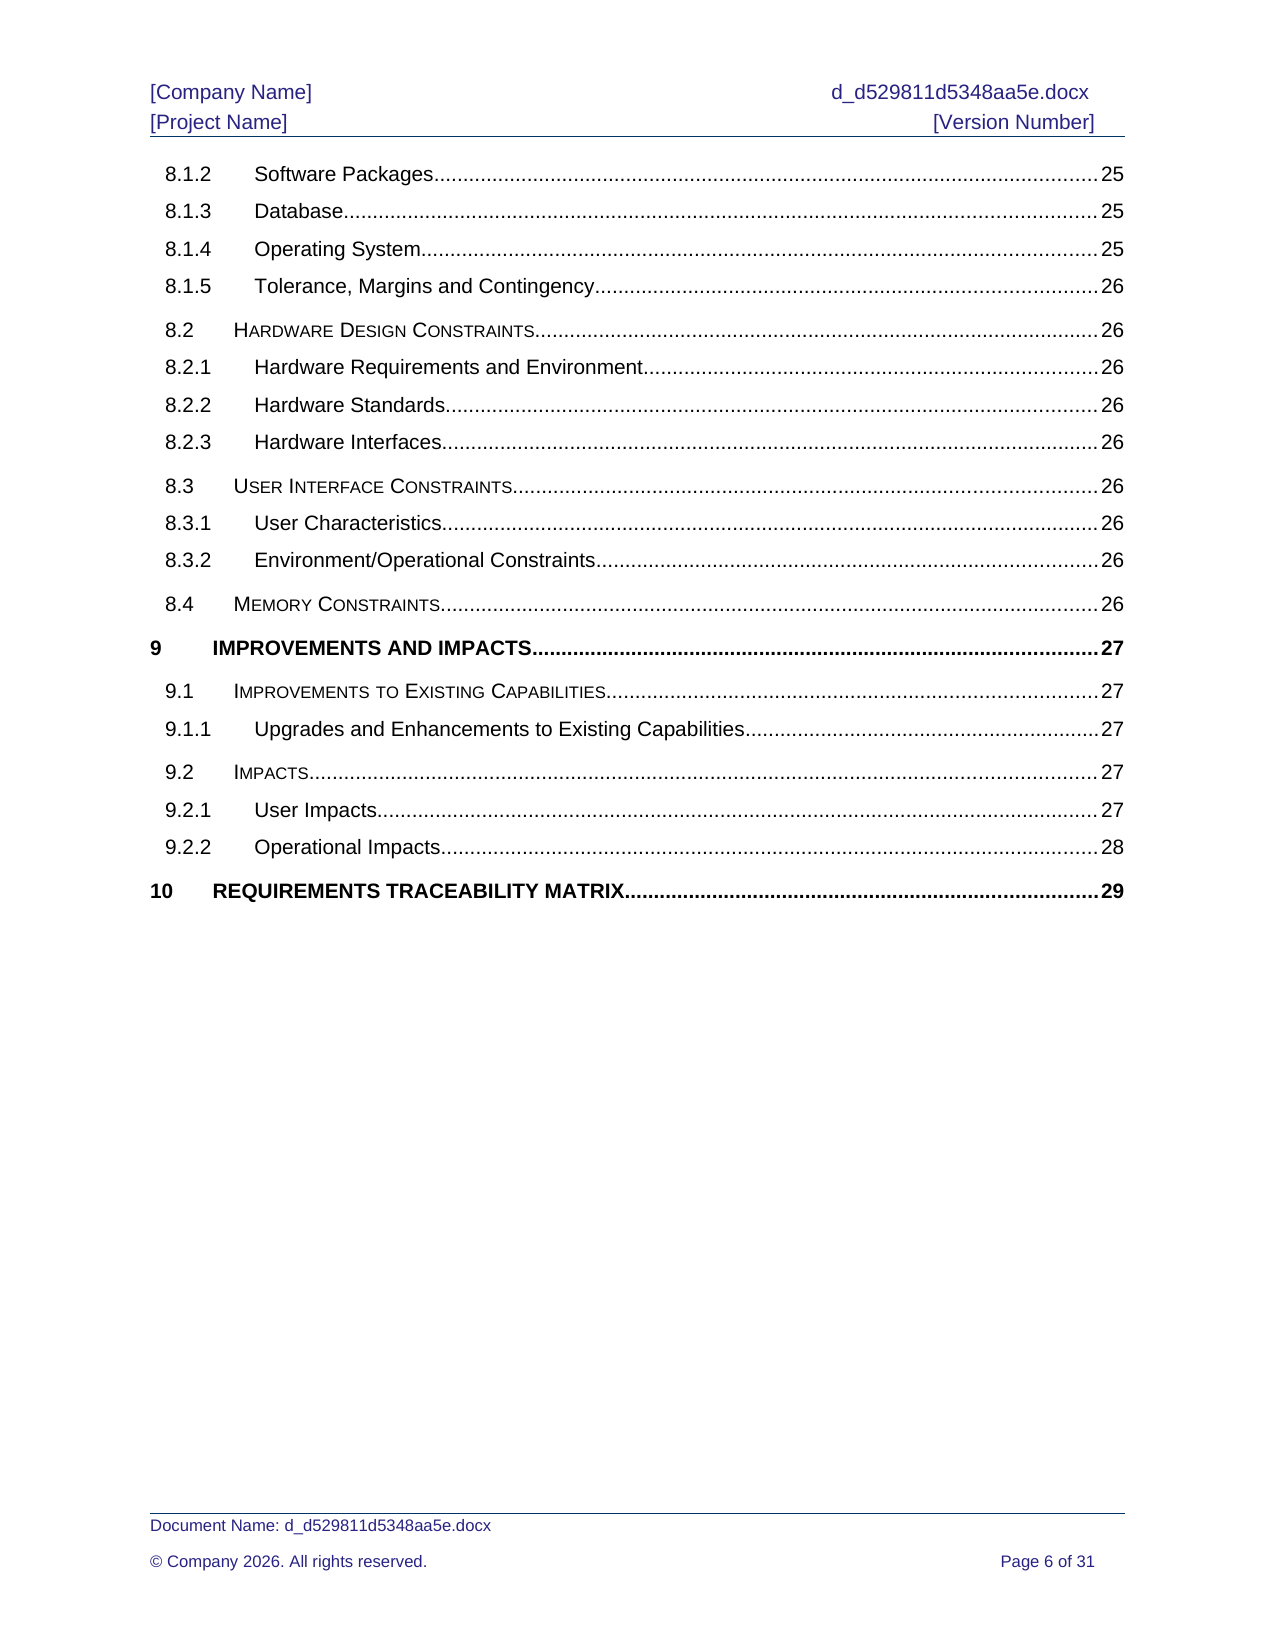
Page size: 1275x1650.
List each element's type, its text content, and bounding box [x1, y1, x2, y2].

text 9.2 Impacts 27 [165, 760, 1125, 784]
text 8.3.1 User Characteristics 26 [165, 511, 1125, 535]
text 8.1.3 Database 25 [165, 199, 1125, 223]
text 8.1.2 Software Packages 25 [165, 162, 1125, 186]
text 8.2 Hardware Design Constraints 26 [165, 318, 1125, 342]
text 8.3.2 Environment/Operational Constraints 26 [165, 548, 1125, 572]
text 8.1.5 Tolerance, Margins and Contingency 26 [165, 274, 1125, 298]
text 8.2.1 Hardware Requirements and Environment 26 [165, 355, 1125, 379]
text 8.4 Memory Constraints 26 [165, 592, 1125, 616]
text 8.2.3 Hardware Interfaces 26 [165, 430, 1125, 454]
text 8.1.4 Operating System 25 [165, 237, 1125, 261]
text 8.2.2 Hardware Standards 26 [165, 392, 1125, 416]
text 9.1 Improvements to Existing Capabilities 27 [165, 679, 1125, 703]
text 9 Improvements and Impacts 27 [150, 636, 1125, 659]
text 8.3 User Interface Constraints 26 [165, 473, 1125, 497]
text 10 Requirements Traceability Matrix 29 [150, 879, 1125, 903]
text 9.2.2 Operational Impacts 28 [165, 835, 1125, 859]
text 9.1.1 Upgrades and Enhancements to Existing Capabilities 27 [165, 717, 1125, 741]
text 9.2.1 User Impacts 27 [165, 798, 1125, 822]
